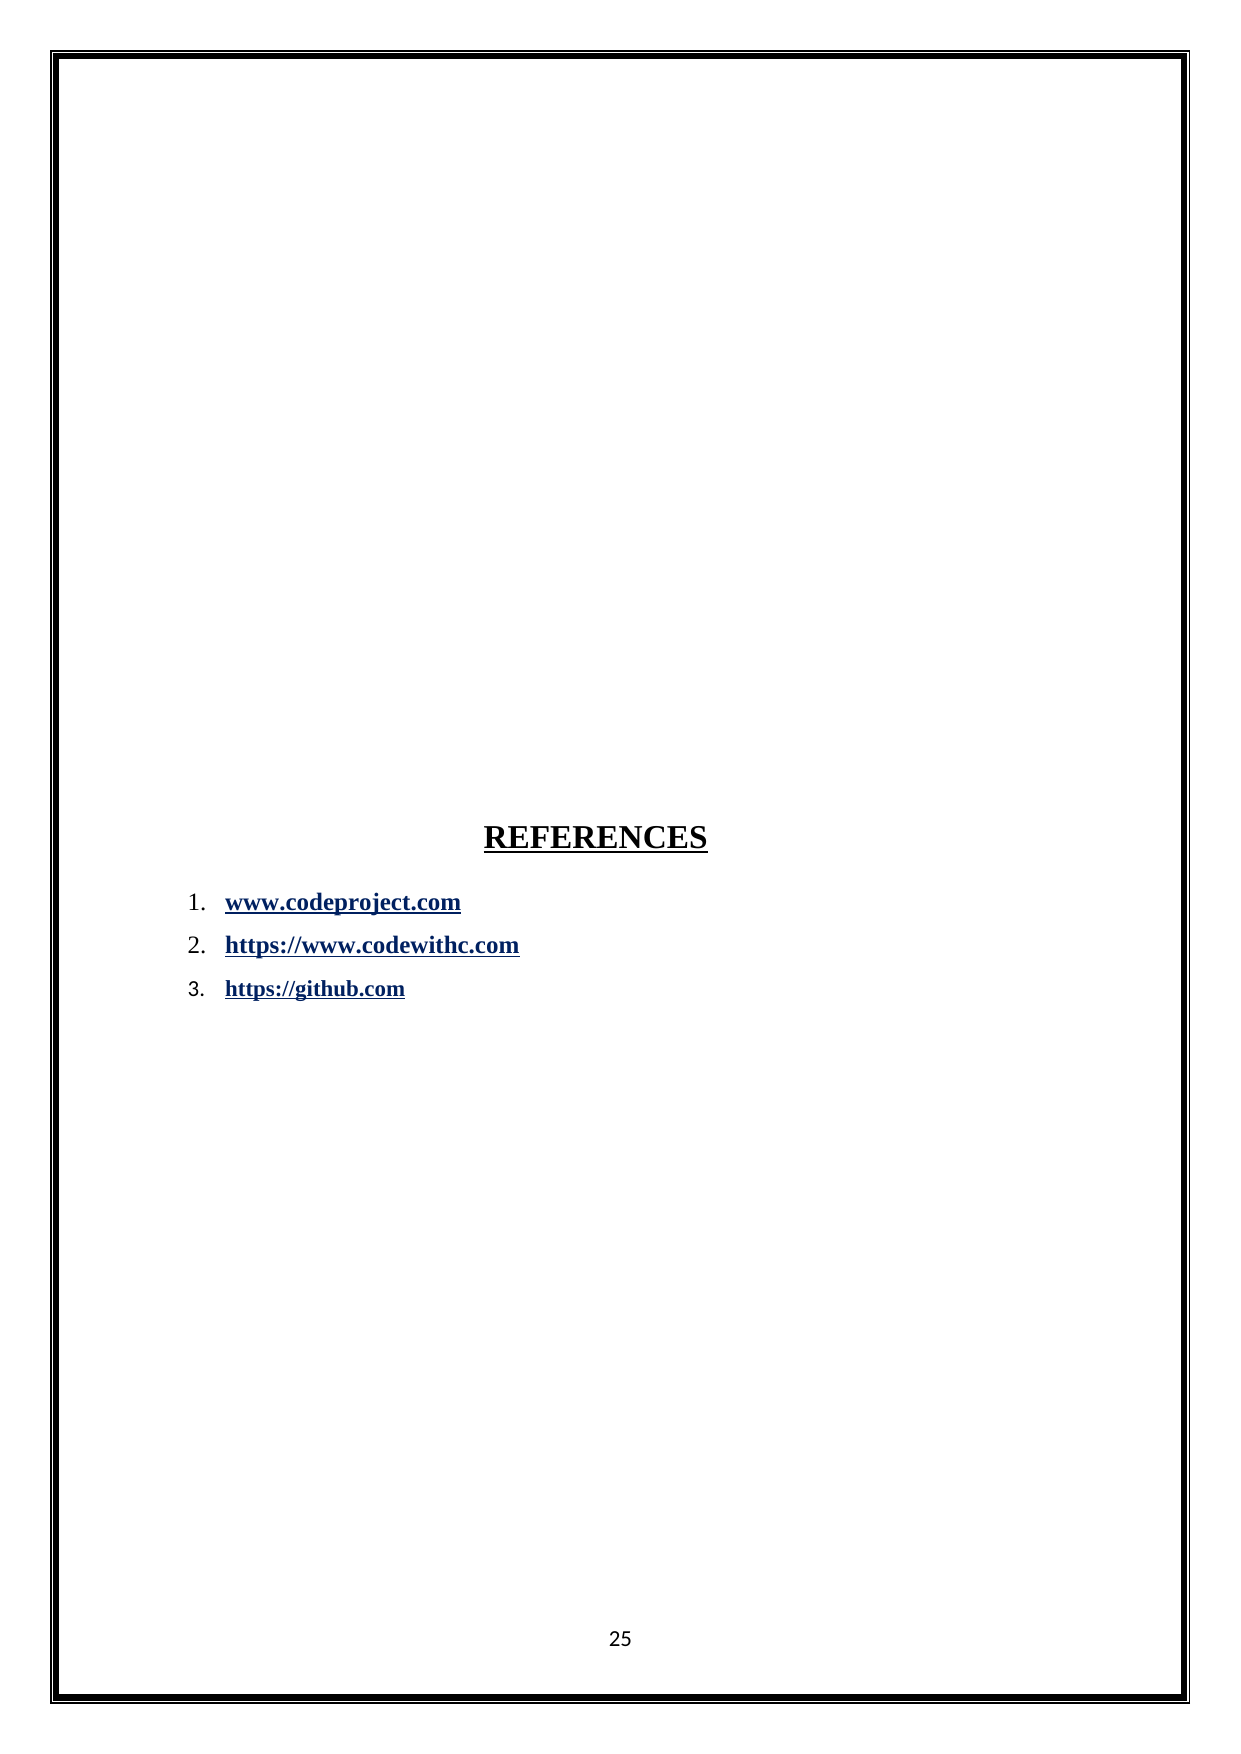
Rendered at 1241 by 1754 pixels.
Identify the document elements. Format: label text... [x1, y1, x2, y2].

list https://github.com [187, 974, 1090, 1002]
list www.codeproject.com [187, 887, 1090, 916]
text REFERENCES [150, 817, 1090, 856]
list https://www.codewithc.com [187, 931, 1090, 959]
